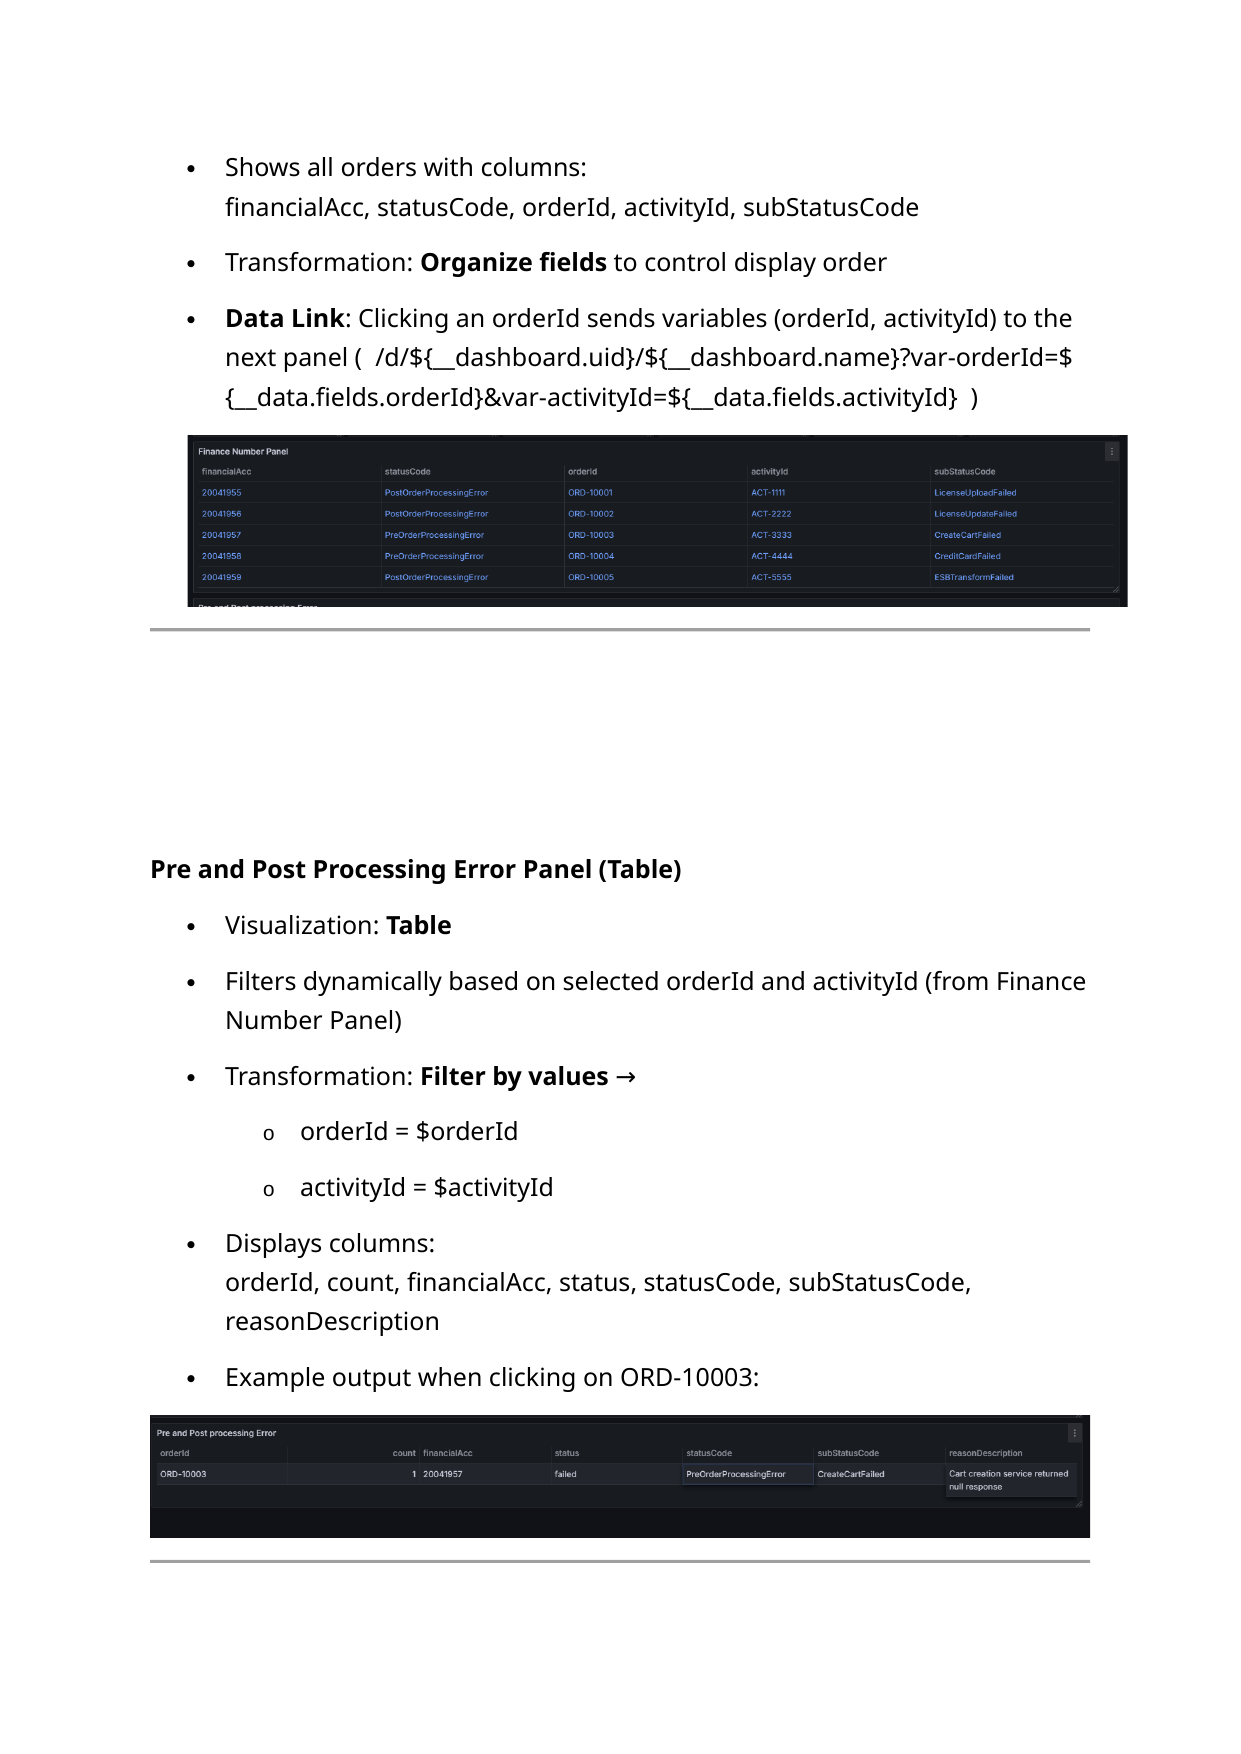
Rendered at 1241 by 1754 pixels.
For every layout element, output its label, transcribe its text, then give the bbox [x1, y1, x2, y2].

list Filters dynamically based on selected orderId and activityId (from Finance Number Panel) [187, 963, 1090, 1036]
list orderId = $orderId [262, 1114, 1090, 1148]
text Pre and Post Processing Error Panel (Table) [150, 851, 1090, 886]
list Displays columns: orderId, count, financialAcc, status, statusCode, subStatusCode, reasonDescription [187, 1226, 1090, 1338]
list Transformation: Filter by values → [187, 1058, 1090, 1092]
picture [187, 435, 1128, 607]
list Shows all orders with columns: financialAcc, statusCode, orderId, activityId, subStatusCode [187, 150, 1090, 223]
picture [150, 1415, 1091, 1538]
list Data Link: Clicking an orderId sends variables (orderId, activityId) to the next panel ( /d/${__dashboard.uid}/${__dashboard.name}?var-orderId=${__data.fields.orderId}&var-activityId=${__data.fields.activityId} ) [187, 301, 1090, 413]
list Transformation: Organize fields to control display order [187, 245, 1090, 279]
list Visualization: Table [187, 907, 1090, 941]
list activityId = $activityId [262, 1170, 1090, 1204]
list Example output when clicking on ORD-10003: [187, 1360, 1090, 1394]
